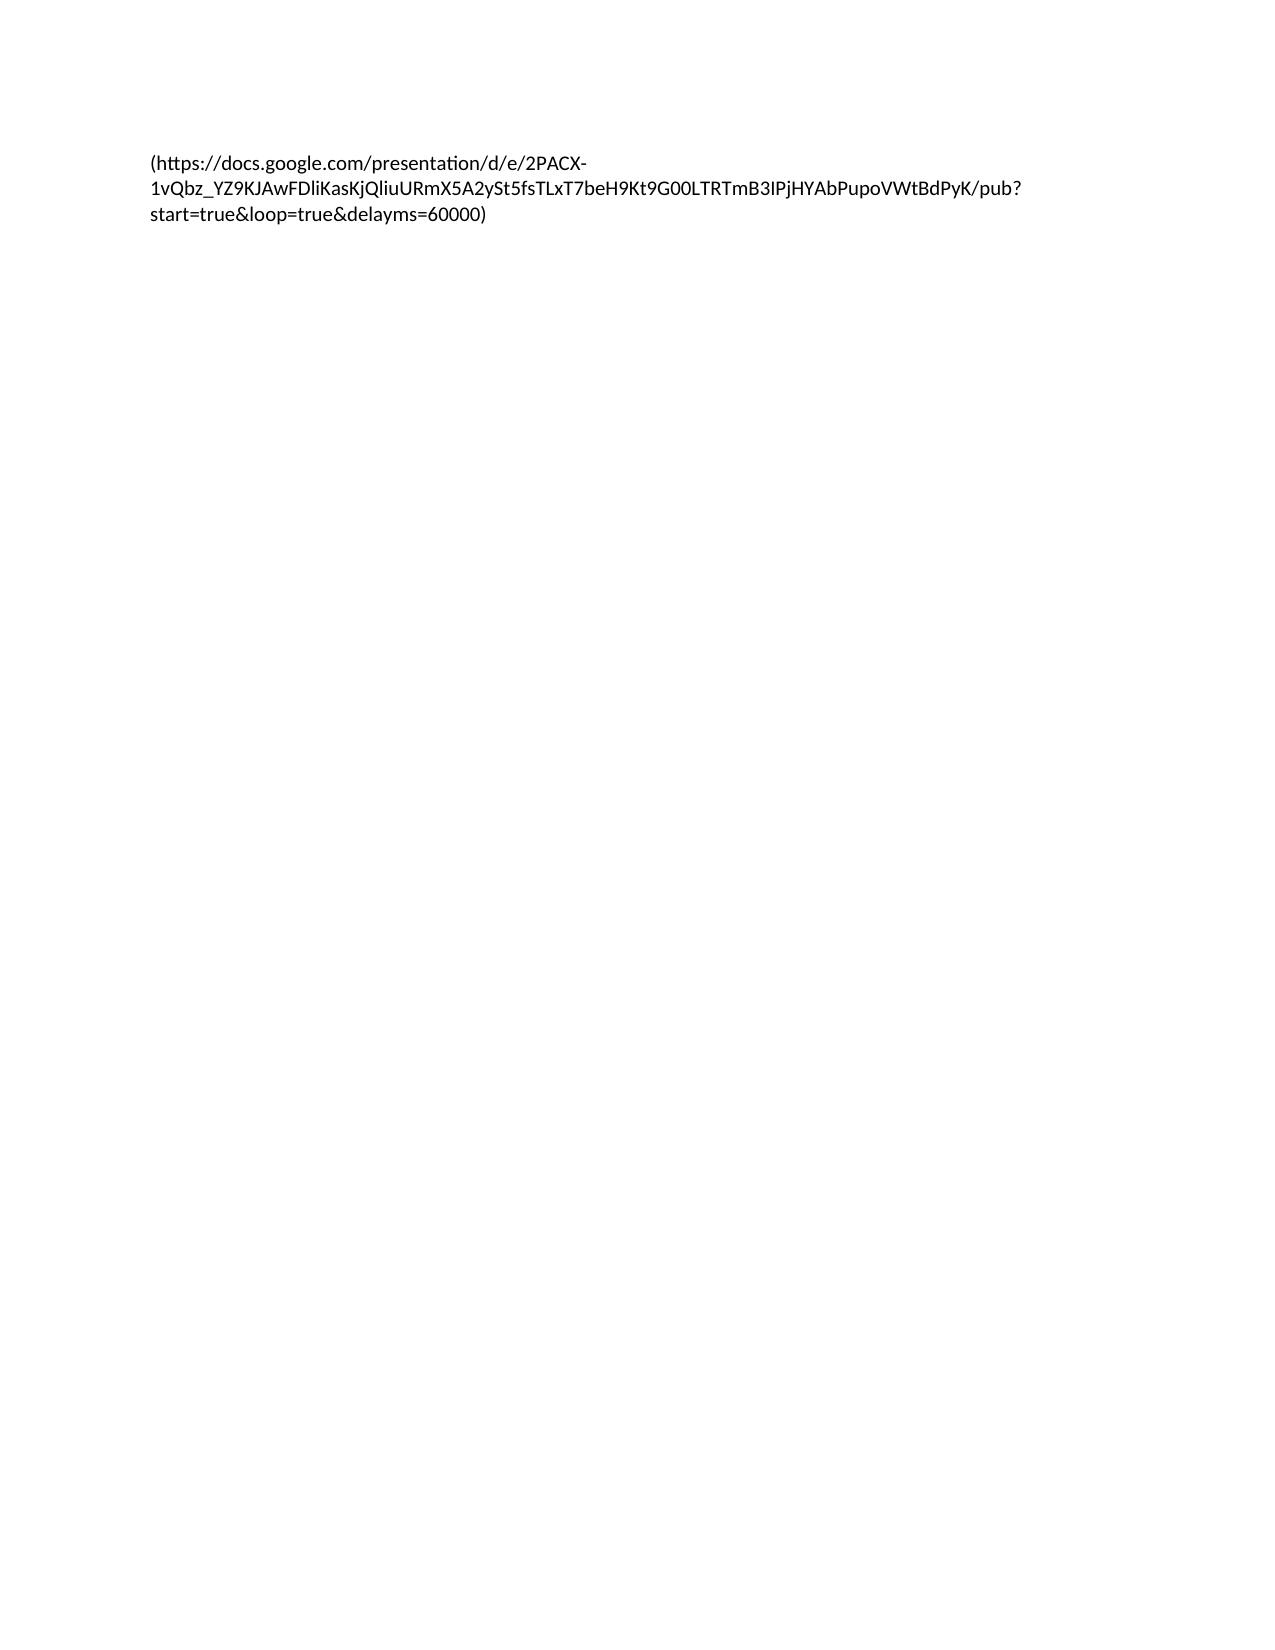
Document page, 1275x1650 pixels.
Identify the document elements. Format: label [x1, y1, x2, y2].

text [150, 150, 1125, 226]
